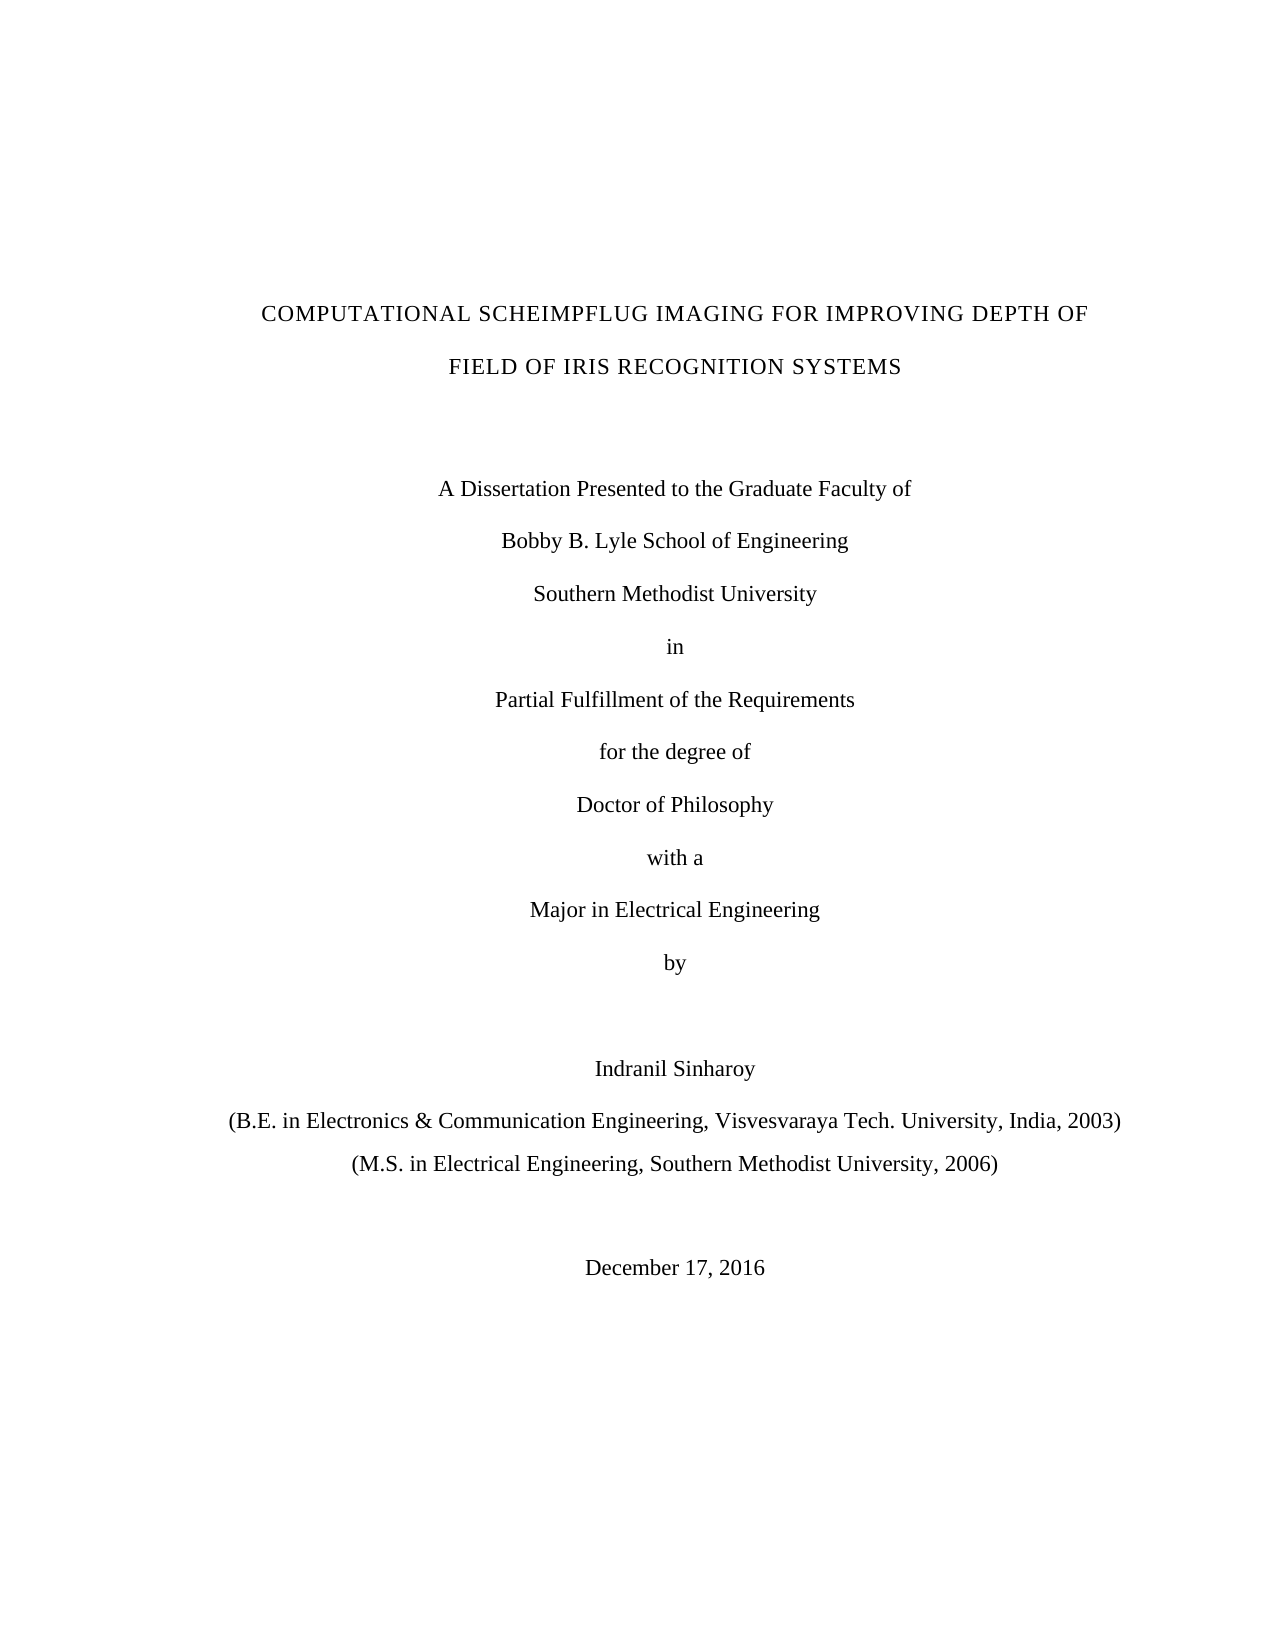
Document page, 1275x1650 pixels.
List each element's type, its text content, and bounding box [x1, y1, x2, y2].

text Indranil Sinharoy [225, 1054, 1125, 1081]
text (B.E. in Electronics & Communication Engineering, Visvesvaraya Tech. University, India, 2003) [225, 1107, 1125, 1134]
text December 17, 2016 [225, 1254, 1125, 1281]
text for the degree of [225, 738, 1125, 765]
text Doctor of Philosophy [225, 791, 1125, 817]
text with a [225, 844, 1125, 870]
text by [225, 949, 1125, 976]
text COMPUTATIONAL SCHEIMPFLUG IMAGING FOR IMPROVING DEPTH OF FIELD OF IRIS RECOGNITION SYSTEMS [225, 300, 1125, 379]
text Major in Electrical Engineering [225, 896, 1125, 923]
text (M.S. in Electrical Engineering, Southern Methodist University, 2006) [225, 1150, 1125, 1177]
text Bobby B. Lyle School of Engineering [225, 527, 1125, 554]
text A Dissertation Presented to the Graduate Faculty of [225, 475, 1125, 501]
text in [225, 633, 1125, 659]
text Partial Fulfillment of the Requirements [225, 686, 1125, 712]
text Southern Methodist University [225, 580, 1125, 607]
